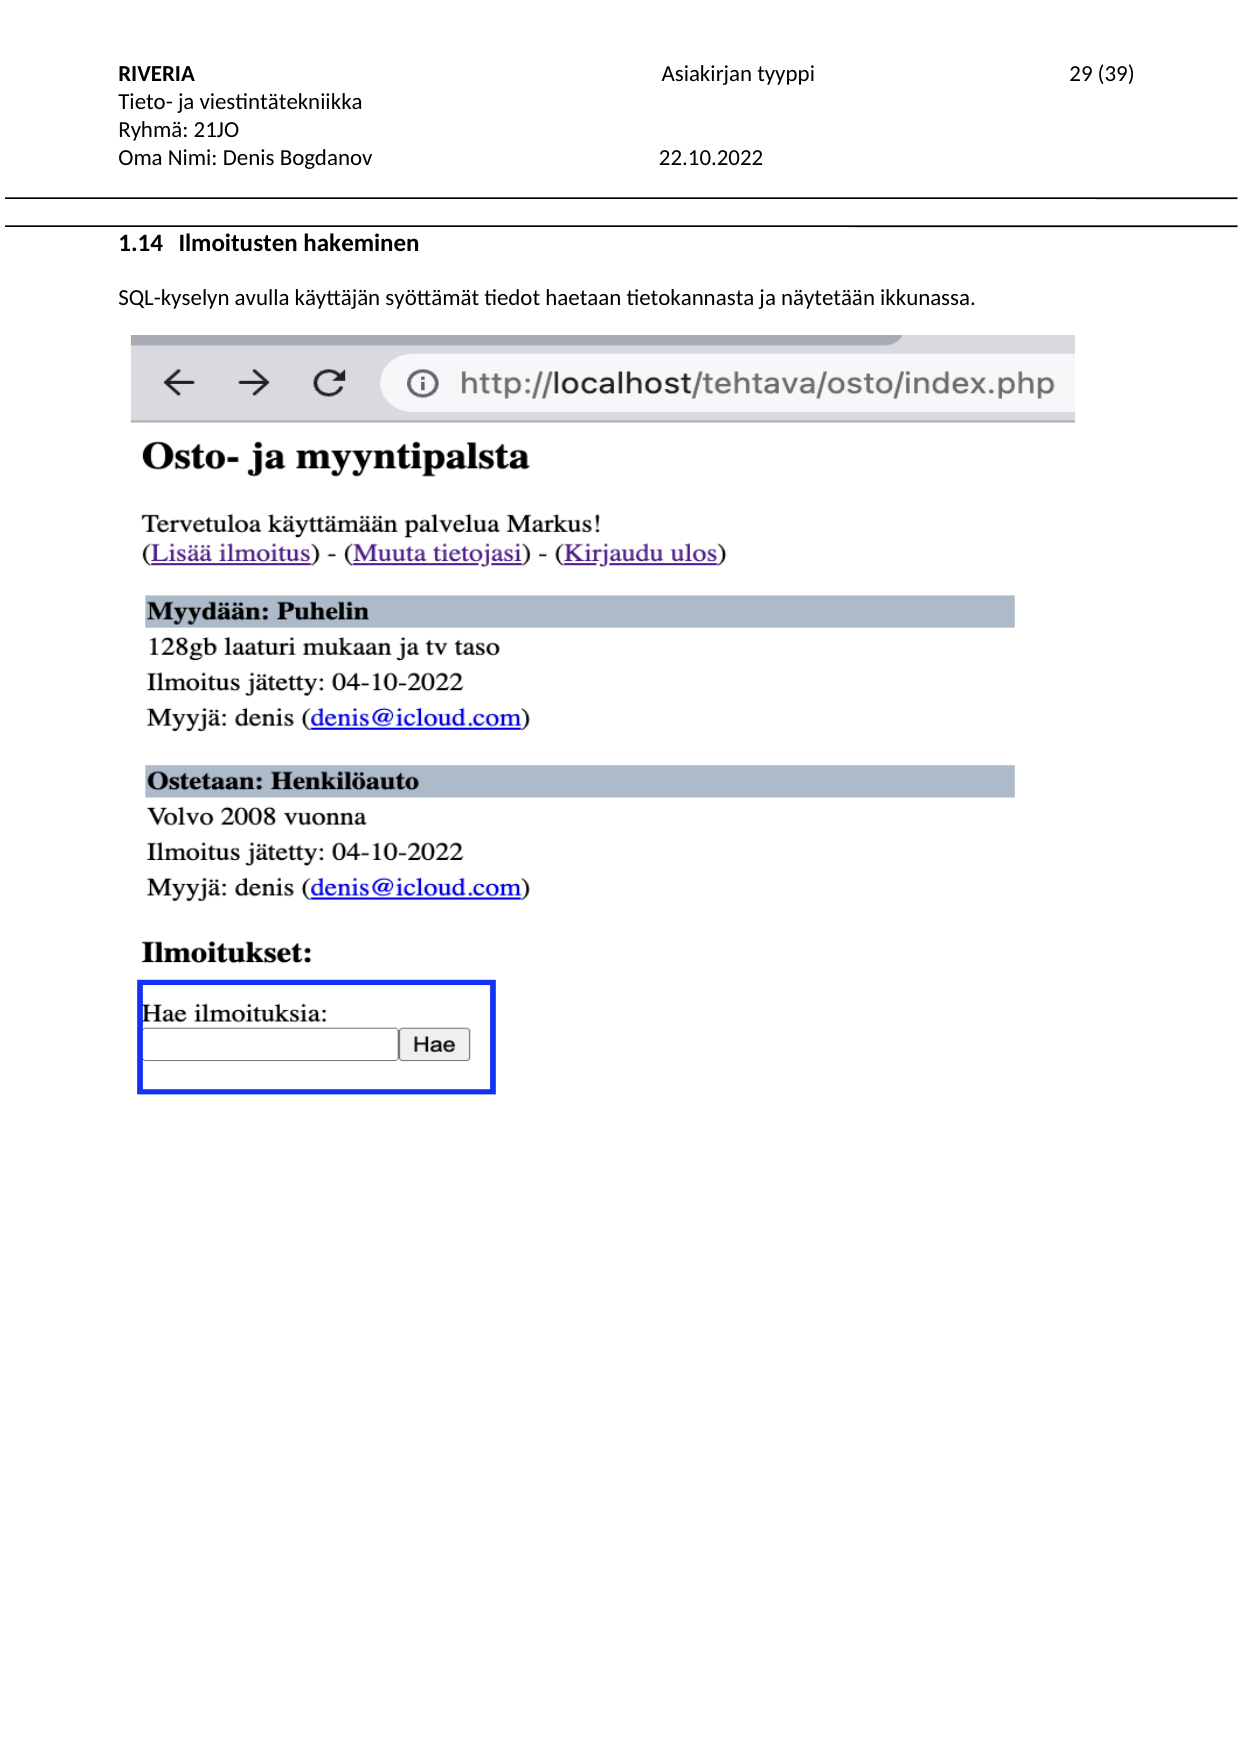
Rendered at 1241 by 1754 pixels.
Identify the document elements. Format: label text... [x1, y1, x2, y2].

text SQL-kyselyn avulla käyttäjän syöttämät tiedot haetaan tietokannasta ja näytetään ikkunassa. [118, 283, 1181, 311]
picture [129, 335, 1074, 1156]
subtitle Ilmoitusten hakeminen [118, 227, 1181, 258]
